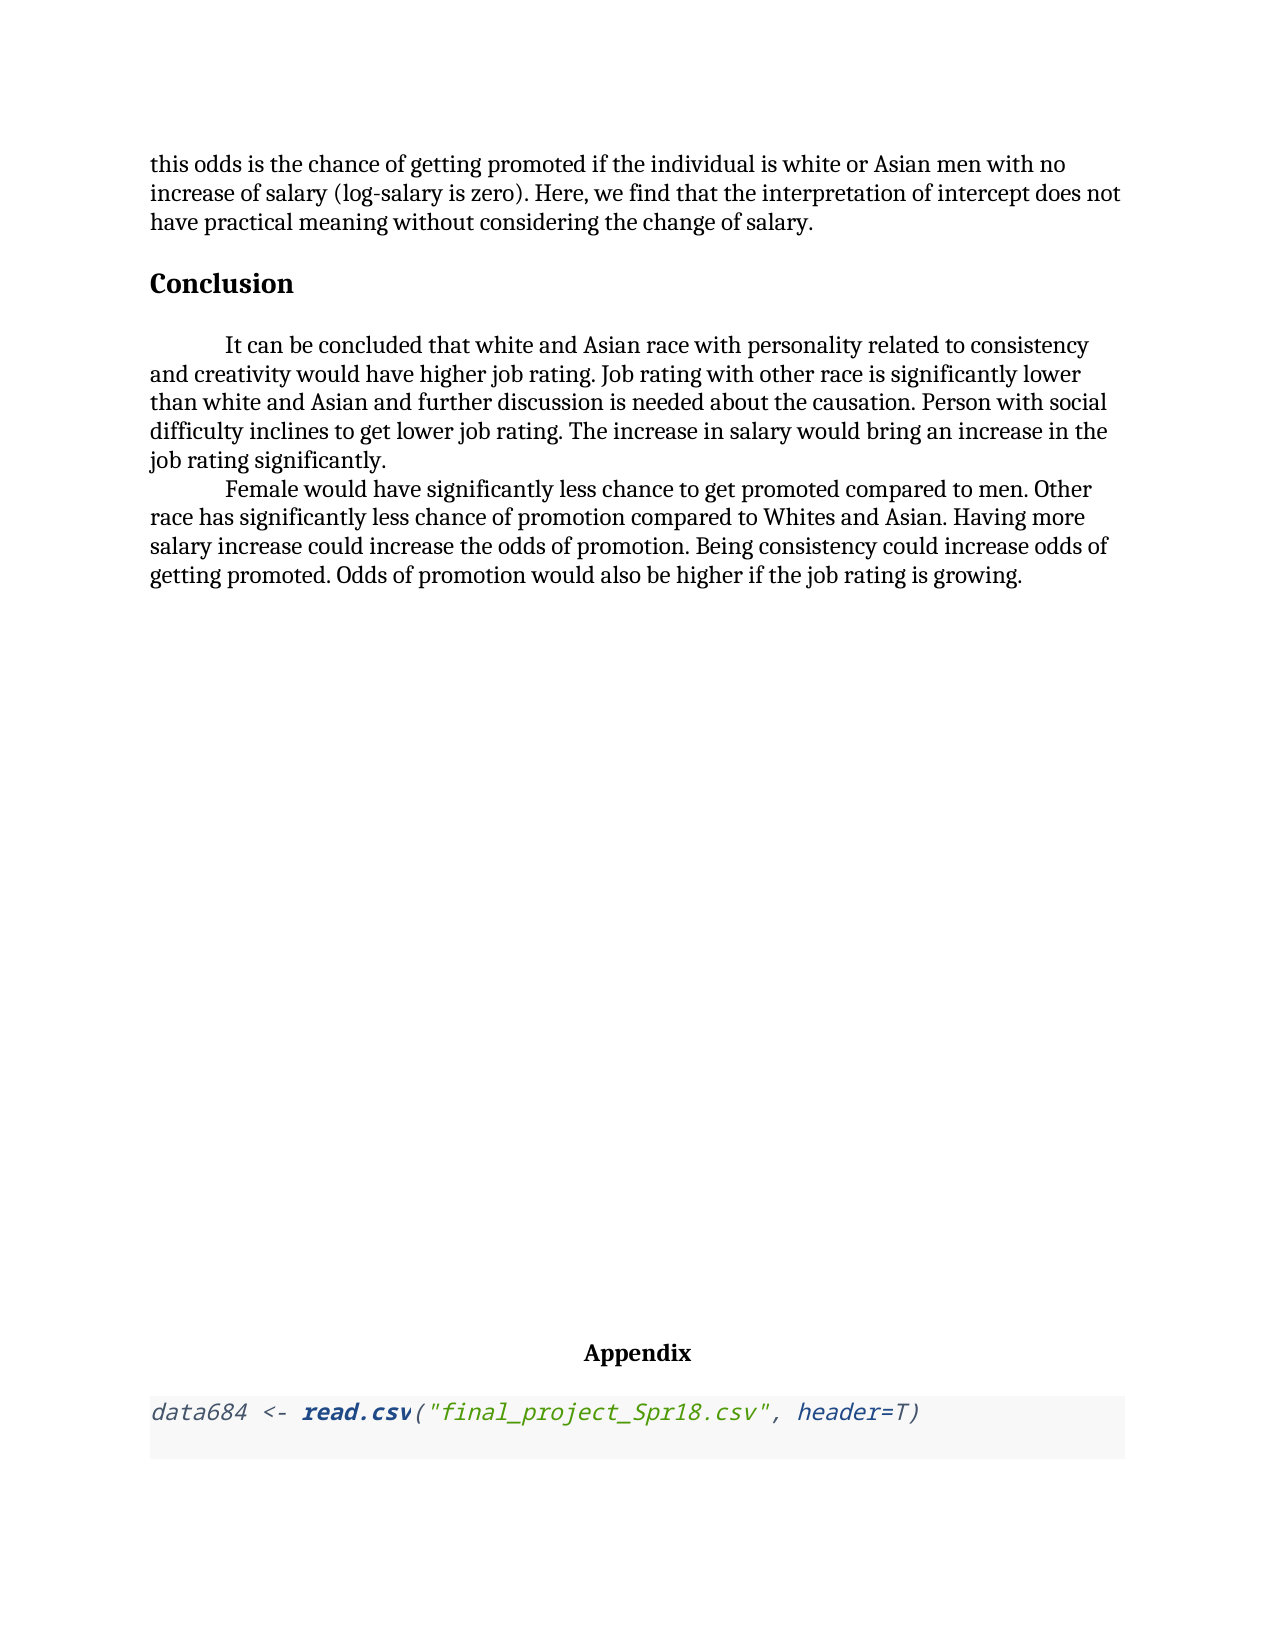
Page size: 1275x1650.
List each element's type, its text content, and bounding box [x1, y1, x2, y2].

text It can be concluded that white and Asian race with personality related to consistency and creativity would have higher job rating. Job rating with other race is significantly lower than white and Asian and further discussion is needed about the causation. Person with social difficulty inclines to get lower job rating. The increase in salary would bring an increase in the job rating significantly. [150, 331, 1125, 474]
text Appendix [150, 1339, 1125, 1368]
text data684 <- read.csv("final_project_Spr18.csv", header=T) # PCA prcomp(data684[,2:12], scale.=TRUE) [150, 1396, 1125, 1459]
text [150, 150, 1125, 236]
text Female would have significantly less chance to get promoted compared to men. Other race has significantly less chance of promotion compared to Whites and Asian. Having more salary increase could increase the odds of promotion. Being consistency could increase odds of getting promoted. Odds of promotion would also be higher if the job rating is growing. [150, 474, 1125, 589]
text Conclusion [150, 267, 1125, 300]
